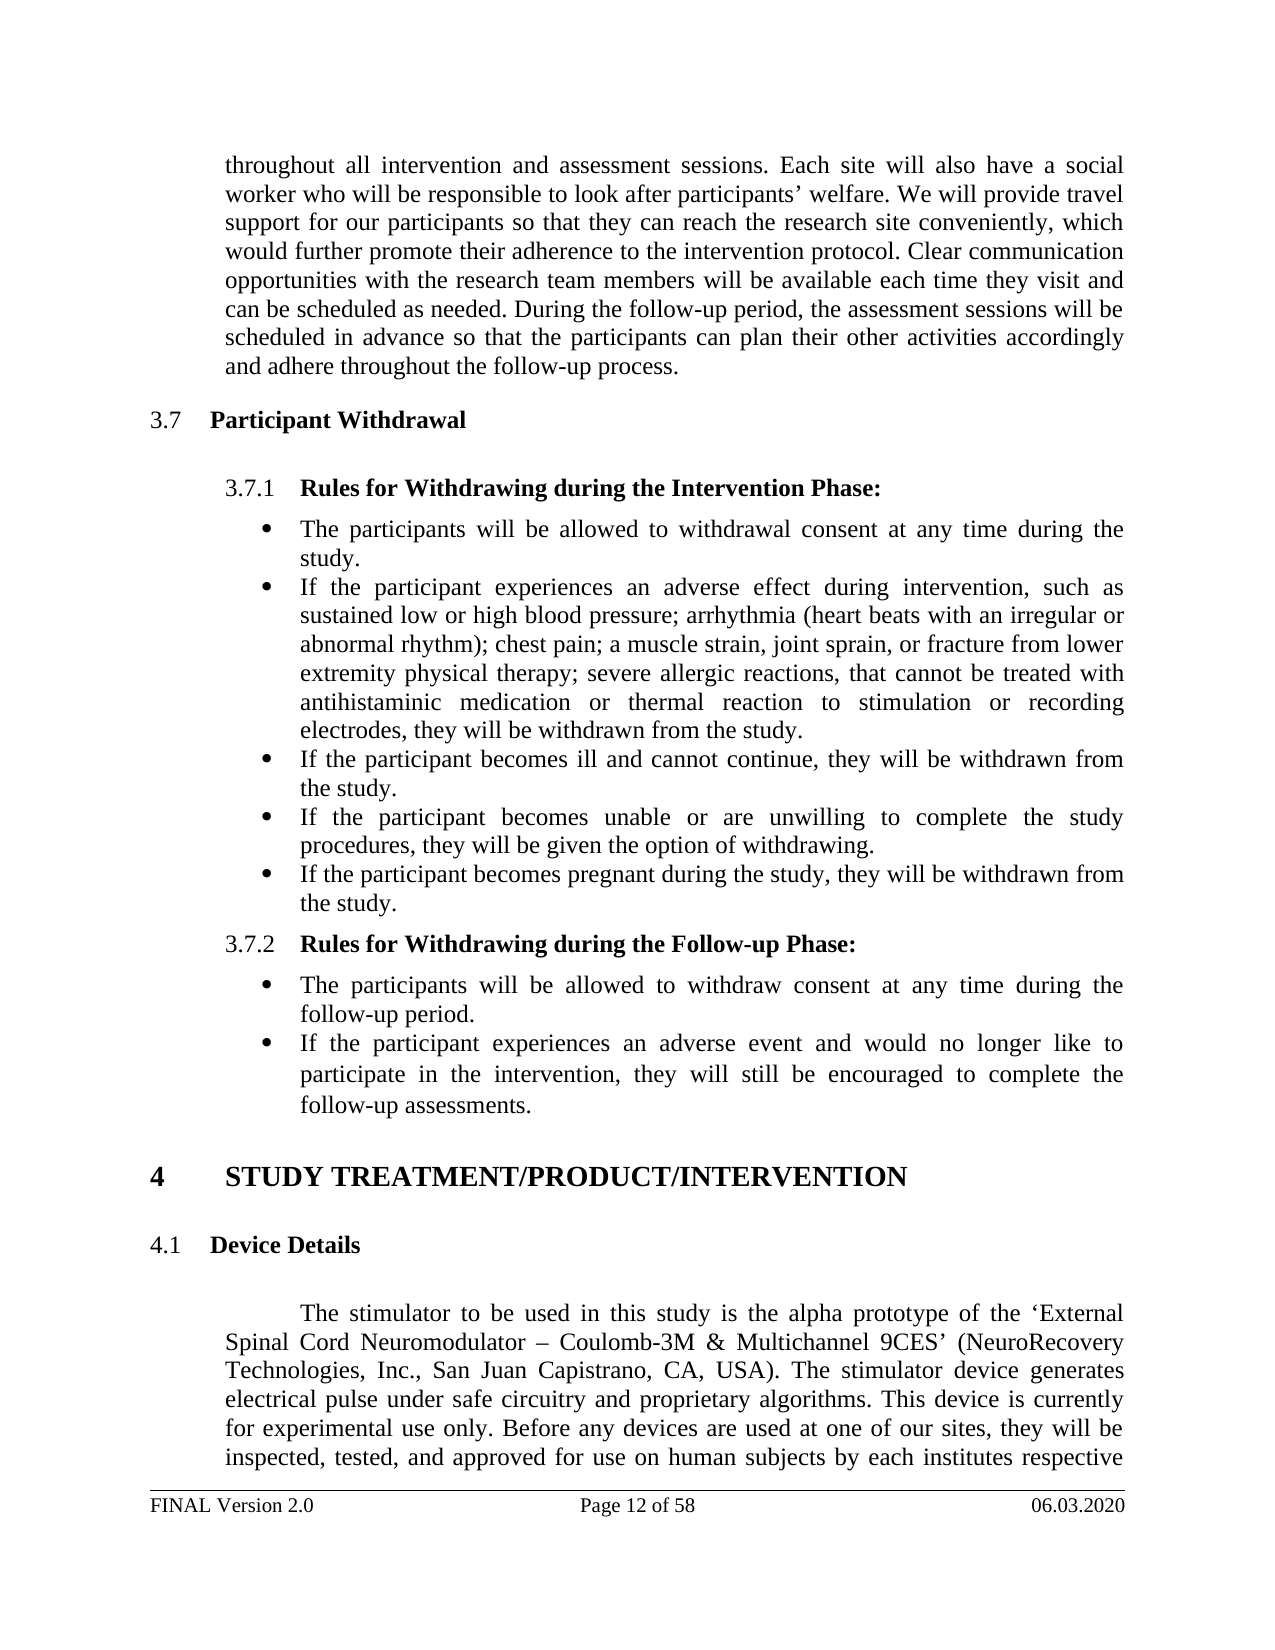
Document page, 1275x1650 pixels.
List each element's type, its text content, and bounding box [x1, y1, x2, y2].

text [225, 1298, 1125, 1470]
subtitle STUDY TREATMENT/PRODUCT/INTERVENTION [150, 1159, 1125, 1192]
subtitle Participant Withdrawal [150, 405, 1125, 434]
subtitle Device Details [150, 1230, 1125, 1258]
list If the participant becomes pregnant during the study, they will be withdrawn from the study. [262, 859, 1125, 917]
list If the participant becomes unable or are unwilling to complete the study procedures, they will be given the option of withdrawing. [262, 802, 1125, 859]
list If the participant experiences an adverse effect during intervention, such as sustained low or high blood pressure; arrhythmia (heart beats with an irregular or abnormal rhythm); chest pain; a muscle strain, joint sprain, or fracture from lower extremity physical therapy; severe allergic reactions, that cannot be treated with antihistaminic medication or thermal reaction to stimulation or recording electrodes, they will be withdrawn from the study. [262, 572, 1125, 744]
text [225, 150, 1125, 380]
list The participants will be allowed to withdrawal consent at any time during the study. [262, 514, 1125, 572]
subtitle Rules for Withdrawing during the Intervention Phase: [225, 473, 1125, 502]
subtitle Rules for Withdrawing during the Follow-up Phase: [225, 929, 1125, 958]
list The participants will be allowed to withdraw consent at any time during the follow-up period. [262, 971, 1125, 1028]
list If the participant experiences an adverse event and would no longer like to participate in the intervention, they will still be encouraged to complete the follow-up assessments. [262, 1028, 1125, 1119]
list If the participant becomes ill and cannot continue, they will be withdrawn from the study. [262, 744, 1125, 802]
